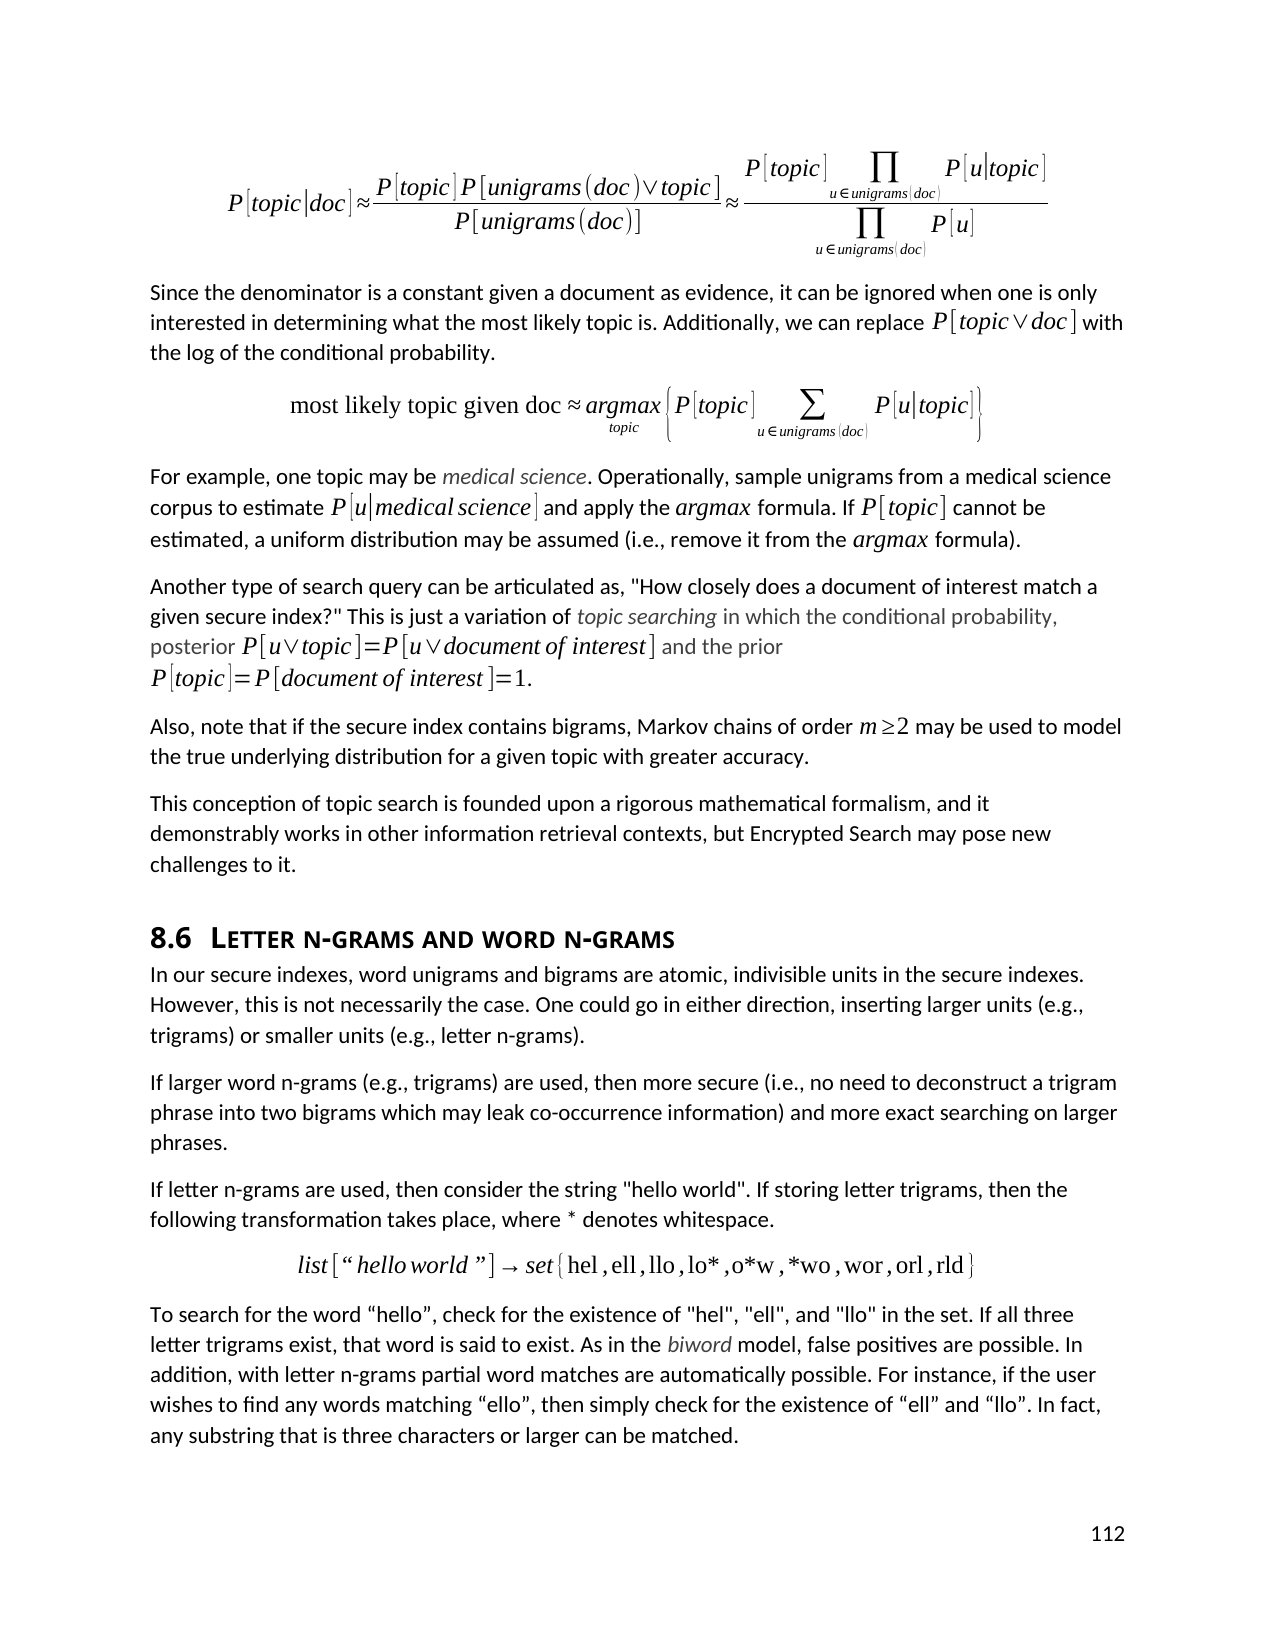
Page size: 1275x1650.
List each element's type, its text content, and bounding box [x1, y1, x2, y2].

text In our secure indexes, word unigrams and bigrams are atomic, indivisible units in the secure indexes. However, this is not necessarily the case. One could go in either direction, inserting larger units (e.g., trigrams) or smaller units (e.g., letter n-grams). [150, 960, 1125, 1049]
text Also, note that if the secure index contains bigrams, Markov chains of order may be used to model the true underlying distribution for a given topic with greater accuracy. [150, 712, 1125, 771]
text Since the denominator is a constant given a document as evidence, it can be ignored when one is only interested in determining what the most likely topic is. Additionally, we can replace with the log of the conditional probability. [150, 278, 1125, 366]
text If larger word n-grams (e.g., trigrams) are used, then more secure (i.e., no need to deconstruct a trigram phrase into two bigrams which may leak co-occurrence information) and more exact searching on larger phrases. [150, 1068, 1125, 1156]
text Another type of search query can be articulated as, "How closely does a document of interest match a given secure index?" This is just a variation of topic searching in which the conditional probability, posterior and the prior . [150, 572, 1125, 693]
text For example, one topic may be medical science. Operationally, sample unigrams from a medical science corpus to estimate and apply the formula. If cannot be estimated, a uniform distribution may be assumed (i.e., remove it from the formula). [150, 462, 1125, 553]
text If letter n-grams are used, then consider the string "hello world". If storing letter trigrams, then the following transformation takes place, where * denotes whitespace. [150, 1175, 1125, 1233]
subtitle Letter n-grams and word n-grams [150, 917, 1125, 957]
text To search for the word “hello”, check for the existence of "hel", "ell", and "llo" in the set. If all three letter trigrams exist, that word is said to exist. As in the biword model, false positives are possible. In addition, with letter n-grams partial word matches are automatically possible. For instance, if the user wishes to find any words matching “ello”, then simply check for the existence of “ell” and “llo”. In fact, any substring that is three characters or larger can be matched. [150, 1300, 1125, 1449]
text This conception of topic search is founded upon a rigorous mathematical formalism, and it demonstrably works in other information retrieval contexts, but Encrypted Search may pose new challenges to it. [150, 789, 1125, 878]
